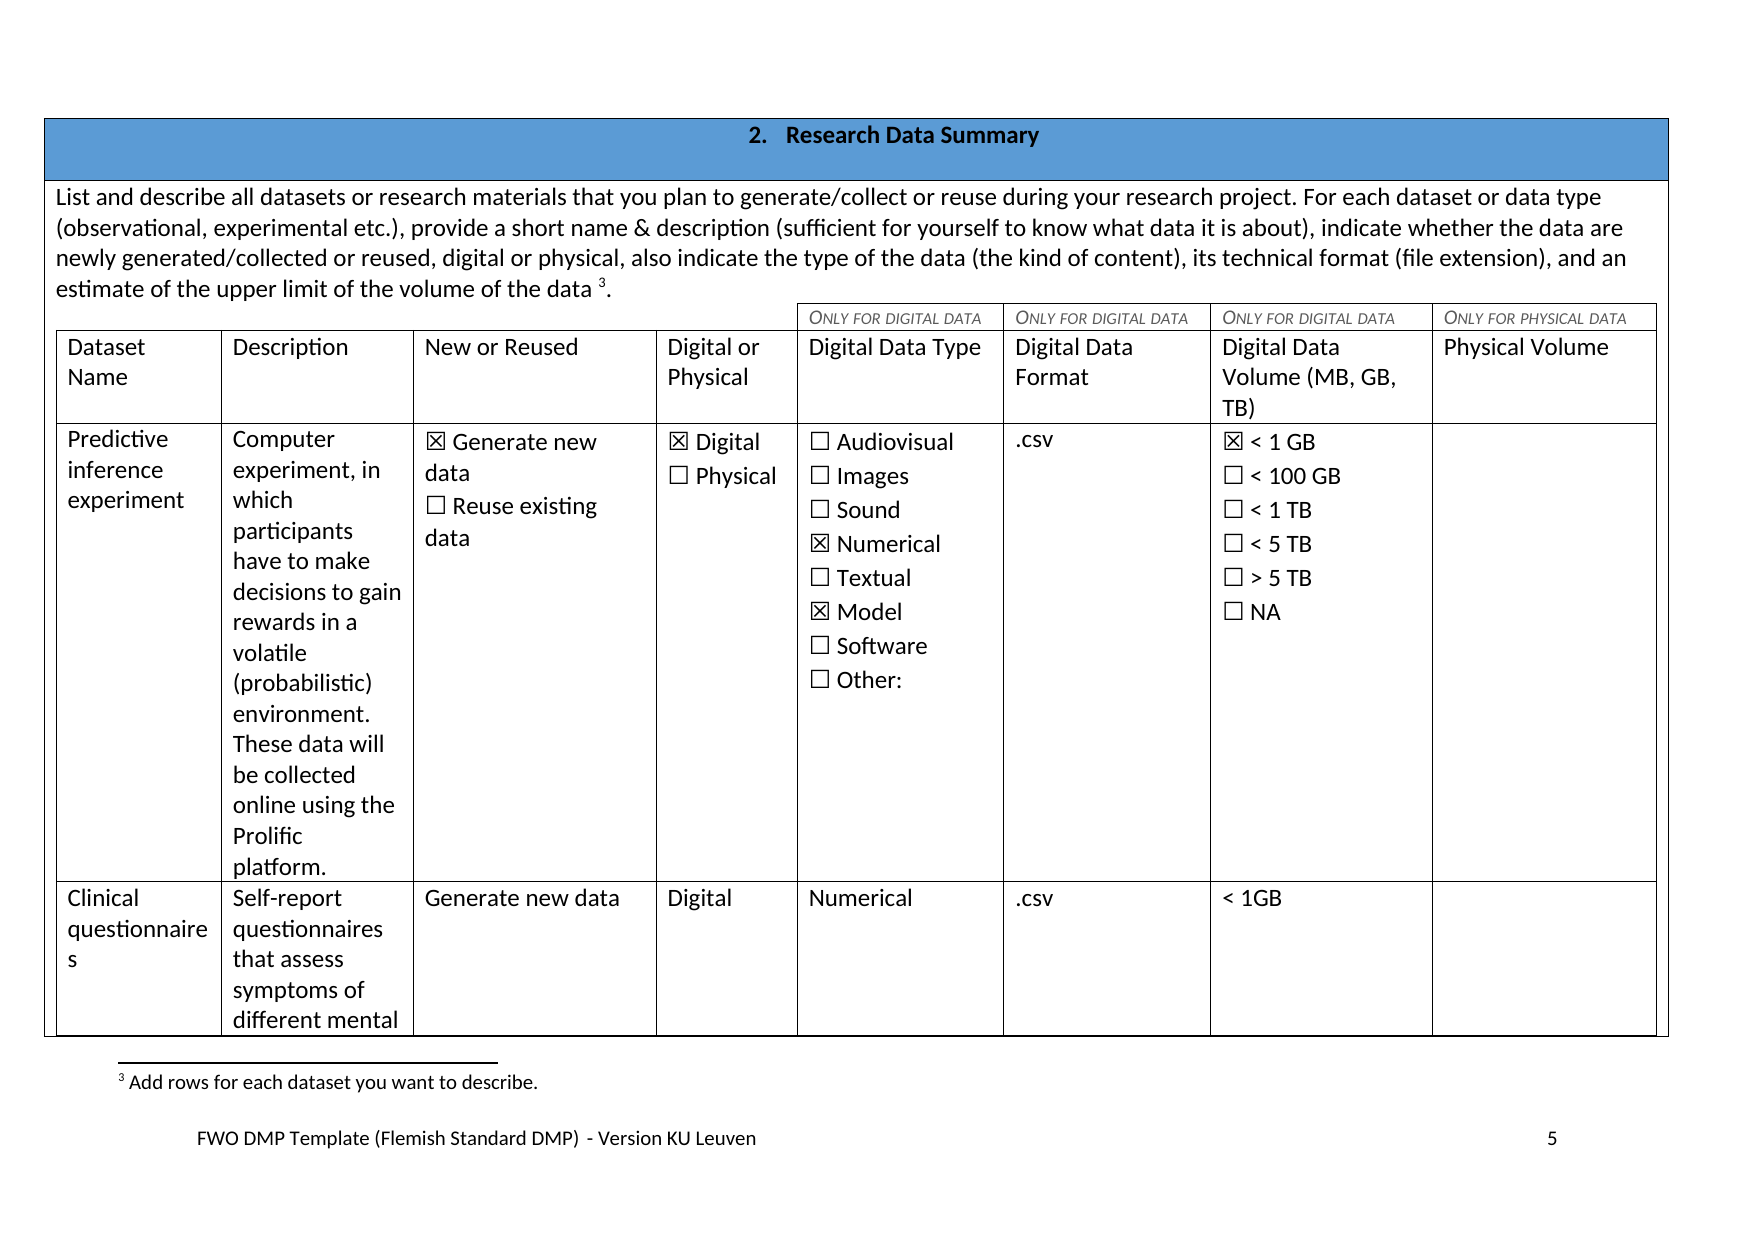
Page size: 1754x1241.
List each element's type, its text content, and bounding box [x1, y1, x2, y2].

table_header Research Data Summary [45, 119, 1668, 180]
